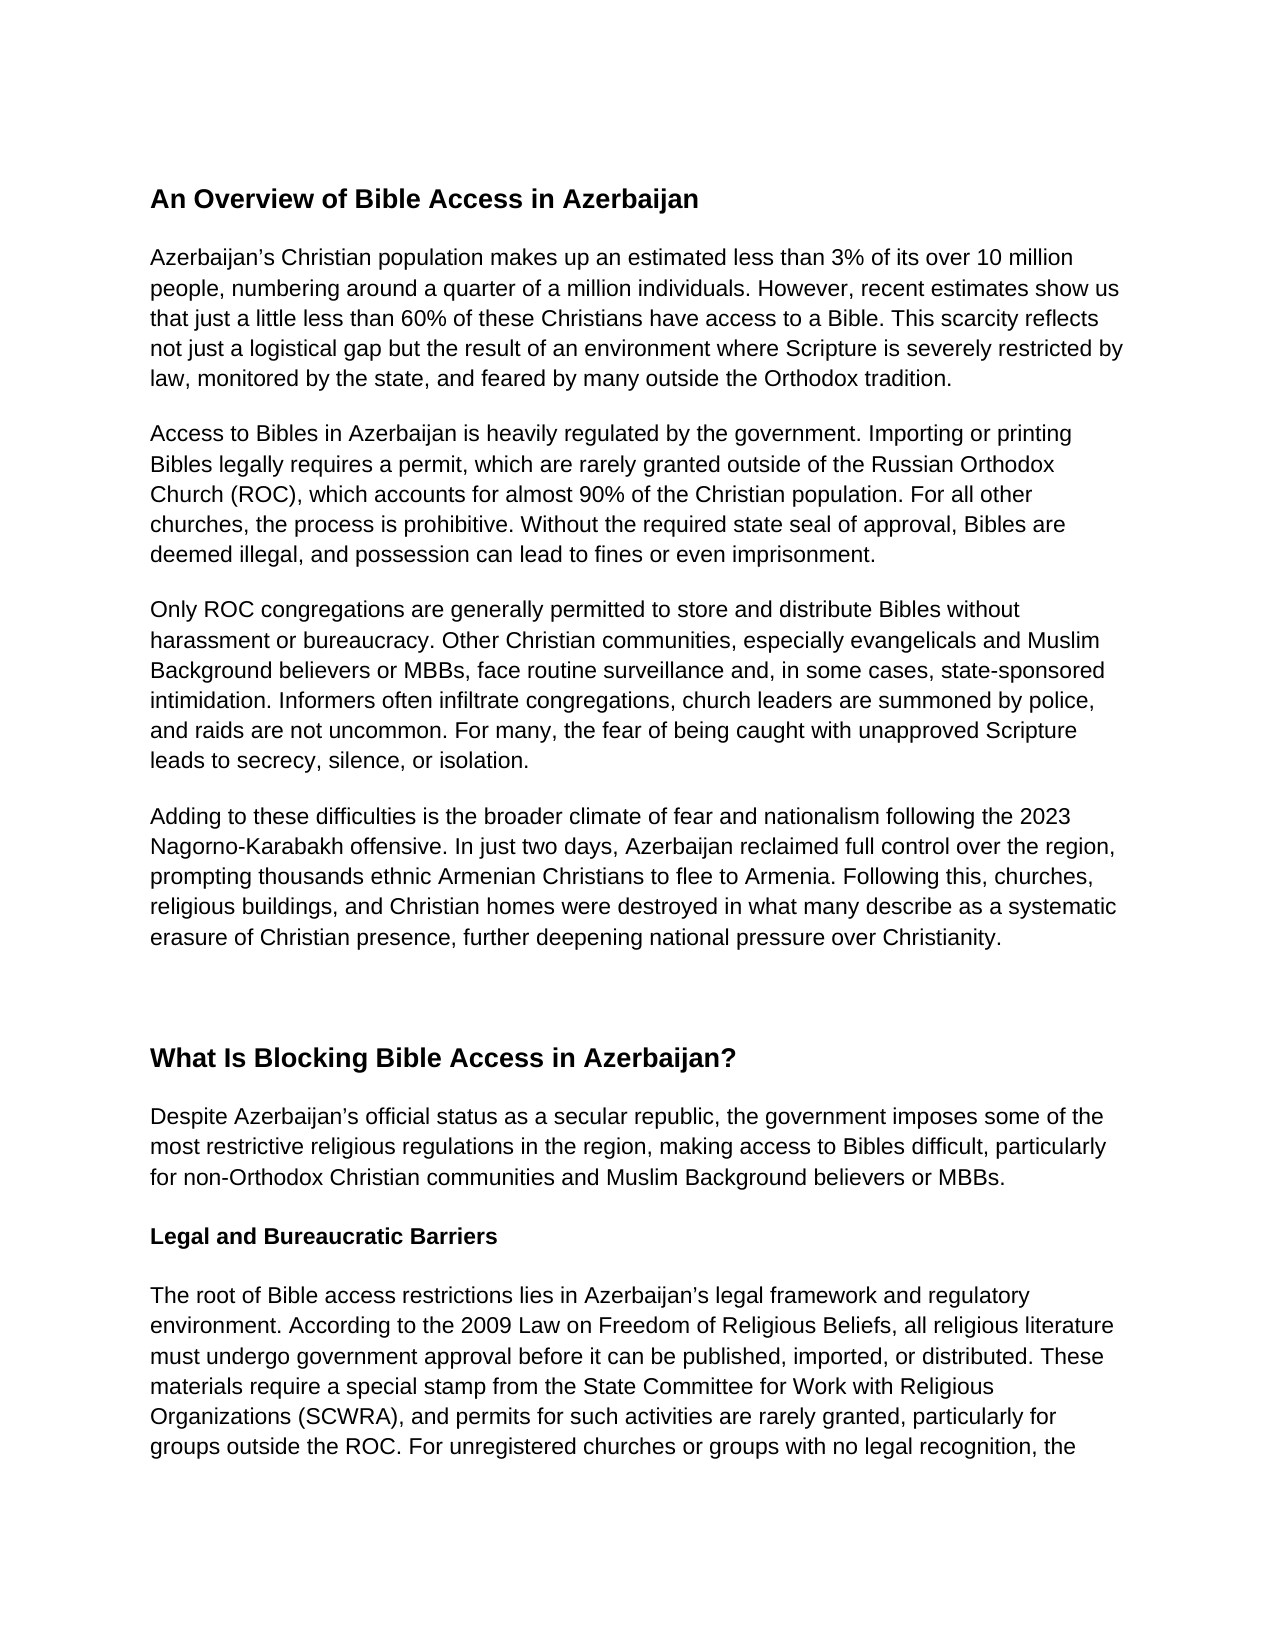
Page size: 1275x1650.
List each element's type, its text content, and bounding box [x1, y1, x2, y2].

text Only ROC congregations are generally permitted to store and distribute Bibles without harassment or bureaucracy. Other Christian communities, especially evangelicals and Muslim Background believers or MBBs, face routine surveillance and, in some cases, state-sponsored intimidation. Informers often infiltrate congregations, church leaders are summoned by police, and raids are not uncommon. For many, the fear of being caught with unapproved Scripture leads to secrecy, silence, or isolation. [150, 596, 1125, 774]
text Access to Bibles in Azerbaijan is heavily regulated by the government. Importing or printing Bibles legally requires a permit, which are rarely granted outside of the Russian Orthodox Church (ROC), which accounts for almost 90% of the Christian population. For all other churches, the process is prohibitive. Without the required state seal of approval, Bibles are deemed illegal, and possession can lead to fines or even imprisonment. [150, 420, 1125, 567]
subtitle An Overview of Bible Access in Azerbaijan [150, 183, 1125, 214]
text Despite Azerbaijan’s official status as a secular republic, the government imposes some of the most restrictive religious regulations in the region, making access to Bibles difficult, particularly for non-Orthodox Christian communities and Muslim Background believers or MBBs. [150, 1103, 1125, 1190]
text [150, 1282, 1125, 1460]
subtitle What Is Blocking Bible Access in Azerbaijan? [150, 1042, 1125, 1073]
text Legal and Bureaucratic Barriers [150, 1223, 1125, 1249]
text Adding to these difficulties is the broader climate of fear and nationalism following the 2023 Nagorno-Karabakh offensive. In just two days, Azerbaijan reclaimed full control over the region, prompting thousands ethnic Armenian Christians to flee to Armenia. Following this, churches, religious buildings, and Christian homes were destroyed in what many describe as a systematic erasure of Christian presence, further deepening national pressure over Christianity. [150, 803, 1125, 950]
text Azerbaijan’s Christian population makes up an estimated less than 3% of its over 10 million people, numbering around a quarter of a million individuals. However, recent estimates show us that just a little less than 60% of these Christians have access to a Bible. This scarcity reflects not just a logistical gap but the result of an environment where Scripture is severely restricted by law, monitored by the state, and feared by many outside the Orthodox tradition. [150, 244, 1125, 391]
